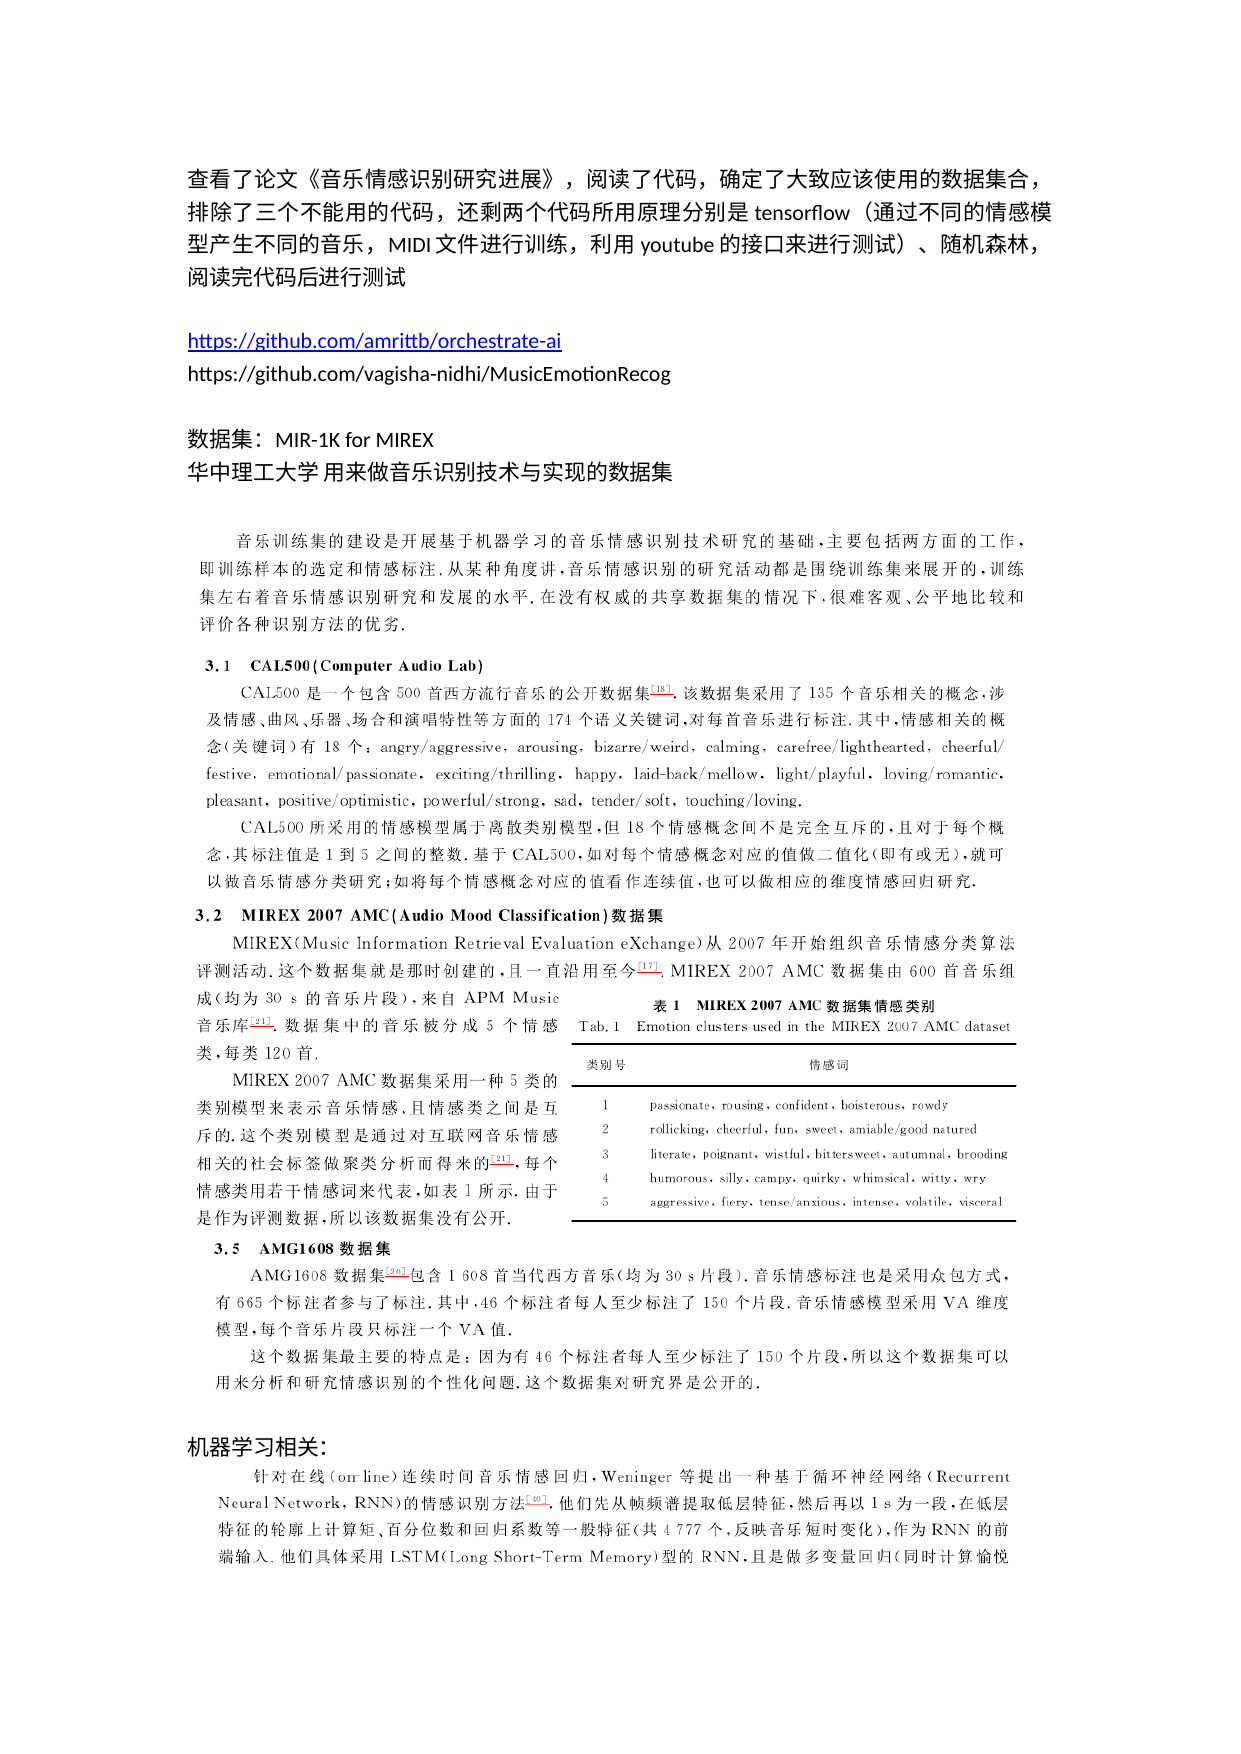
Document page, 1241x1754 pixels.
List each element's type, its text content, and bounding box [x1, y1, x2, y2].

text 查看了论文《音乐情感识别研究进展》，阅读了代码，确定了大致应该使用的数据集合，排除了三个不能用的代码，还剩两个代码所用原理分别是tensorflow（通过不同的情感模型产生不同的音乐，MIDI文件进行训练，利用youtube的接口来进行测试）、随机森林，阅读完代码后进行测试 [187, 162, 1053, 292]
text https://github.com/vagisha-nidhi/MusicEmotionRecog [187, 357, 1053, 389]
text 华中理工大学 用来做音乐识别技术与实现的数据集 [187, 454, 1053, 487]
picture [187, 519, 1052, 636]
picture [187, 909, 1052, 1228]
picture [187, 1462, 1052, 1576]
picture [187, 1234, 1053, 1392]
picture [187, 649, 1052, 894]
text https://github.com/amrittb/orchestrate-ai [187, 324, 1053, 357]
text 机器学习相关： [187, 1429, 1053, 1462]
text 数据集：MIR-1K for MIREX [187, 422, 1053, 454]
